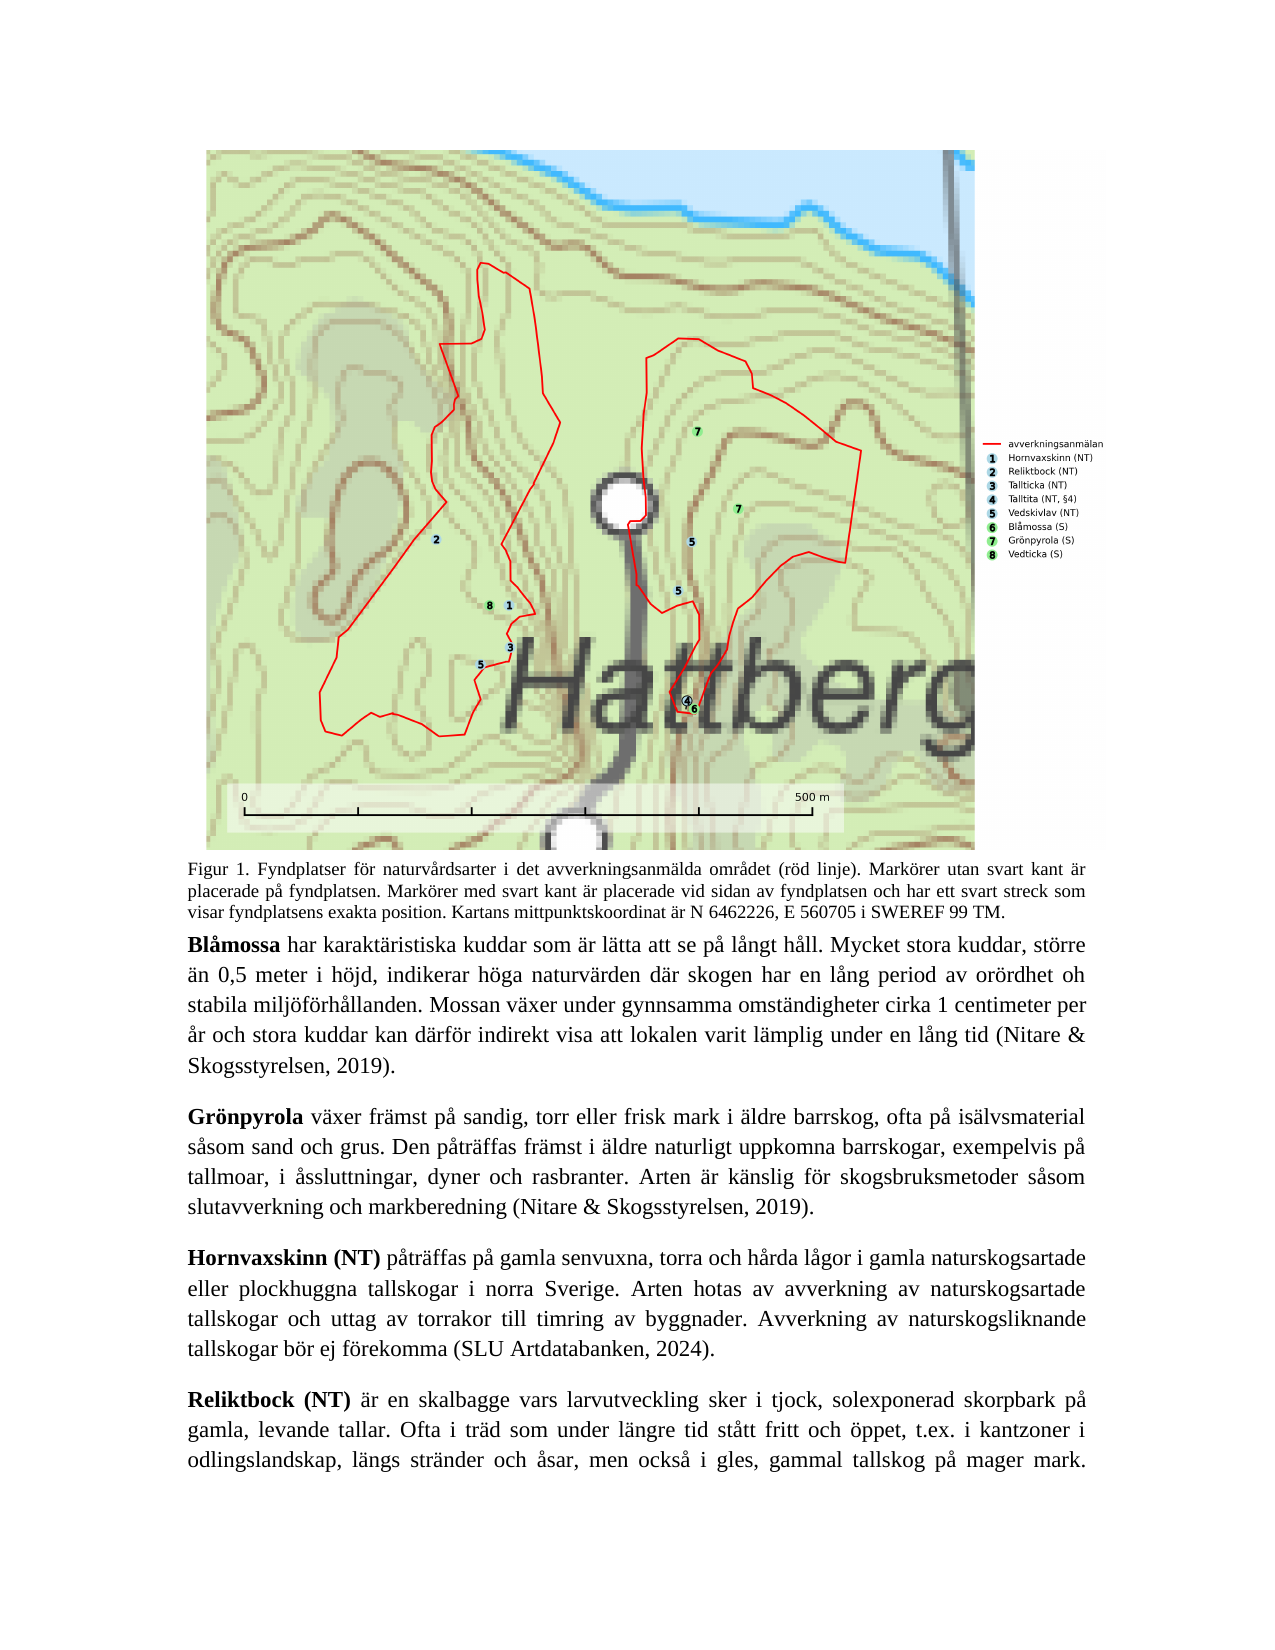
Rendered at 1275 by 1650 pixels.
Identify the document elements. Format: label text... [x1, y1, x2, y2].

text Figur 1. Fyndplatser för naturvårdsarter i det avverkningsanmälda området (röd linje). Markörer utan svart kant är placerade på fyndplatsen. Markörer med svart kant är placerade vid sidan av fyndplatsen och har ett svart streck som visar fyndplatsens exakta position. Kartans mittpunktskoordinat är N 6462226, E 560705 i SWEREF 99 TM. [187, 858, 1087, 923]
text Hornvaxskinn (NT) påträffas på gamla senvuxna, torra och hårda lågor i gamla naturskogsartade eller plockhuggna tallskogar i norra Sverige. Arten hotas av avverkning av naturskogsartade tallskogar och uttag av torrakor till timring av byggnader. Avverkning av naturskogsliknande tallskogar bör ej förekomma (SLU Artdatabanken, 2024). [187, 1244, 1087, 1361]
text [187, 1386, 1087, 1473]
text Grönpyrola växer främst på sandig, torr eller frisk mark i äldre barrskog, ofta på isälvsmaterial såsom sand och grus. Den påträffas främst i äldre naturligt uppkomna barrskogar, exempelvis på tallmoar, i åssluttningar, dyner och rasbranter. Arten är känslig för skogsbruksmetoder såsom slutavverkning och markberedning (Nitare & Skogsstyrelsen, 2019). [187, 1103, 1087, 1220]
picture [206, 150, 1107, 850]
text Blåmossa har karaktäristiska kuddar som är lätta att se på långt håll. Mycket stora kuddar, större än 0,5 meter i höjd, indikerar höga naturvärden där skogen har en lång period av orördhet oh stabila miljöförhållanden. Mossan växer under gynnsamma omständigheter cirka 1 centimeter per år och stora kuddar kan därför indirekt visa att lokalen varit lämplig under en lång tid (Nitare & Skogsstyrelsen, 2019). [187, 931, 1087, 1078]
